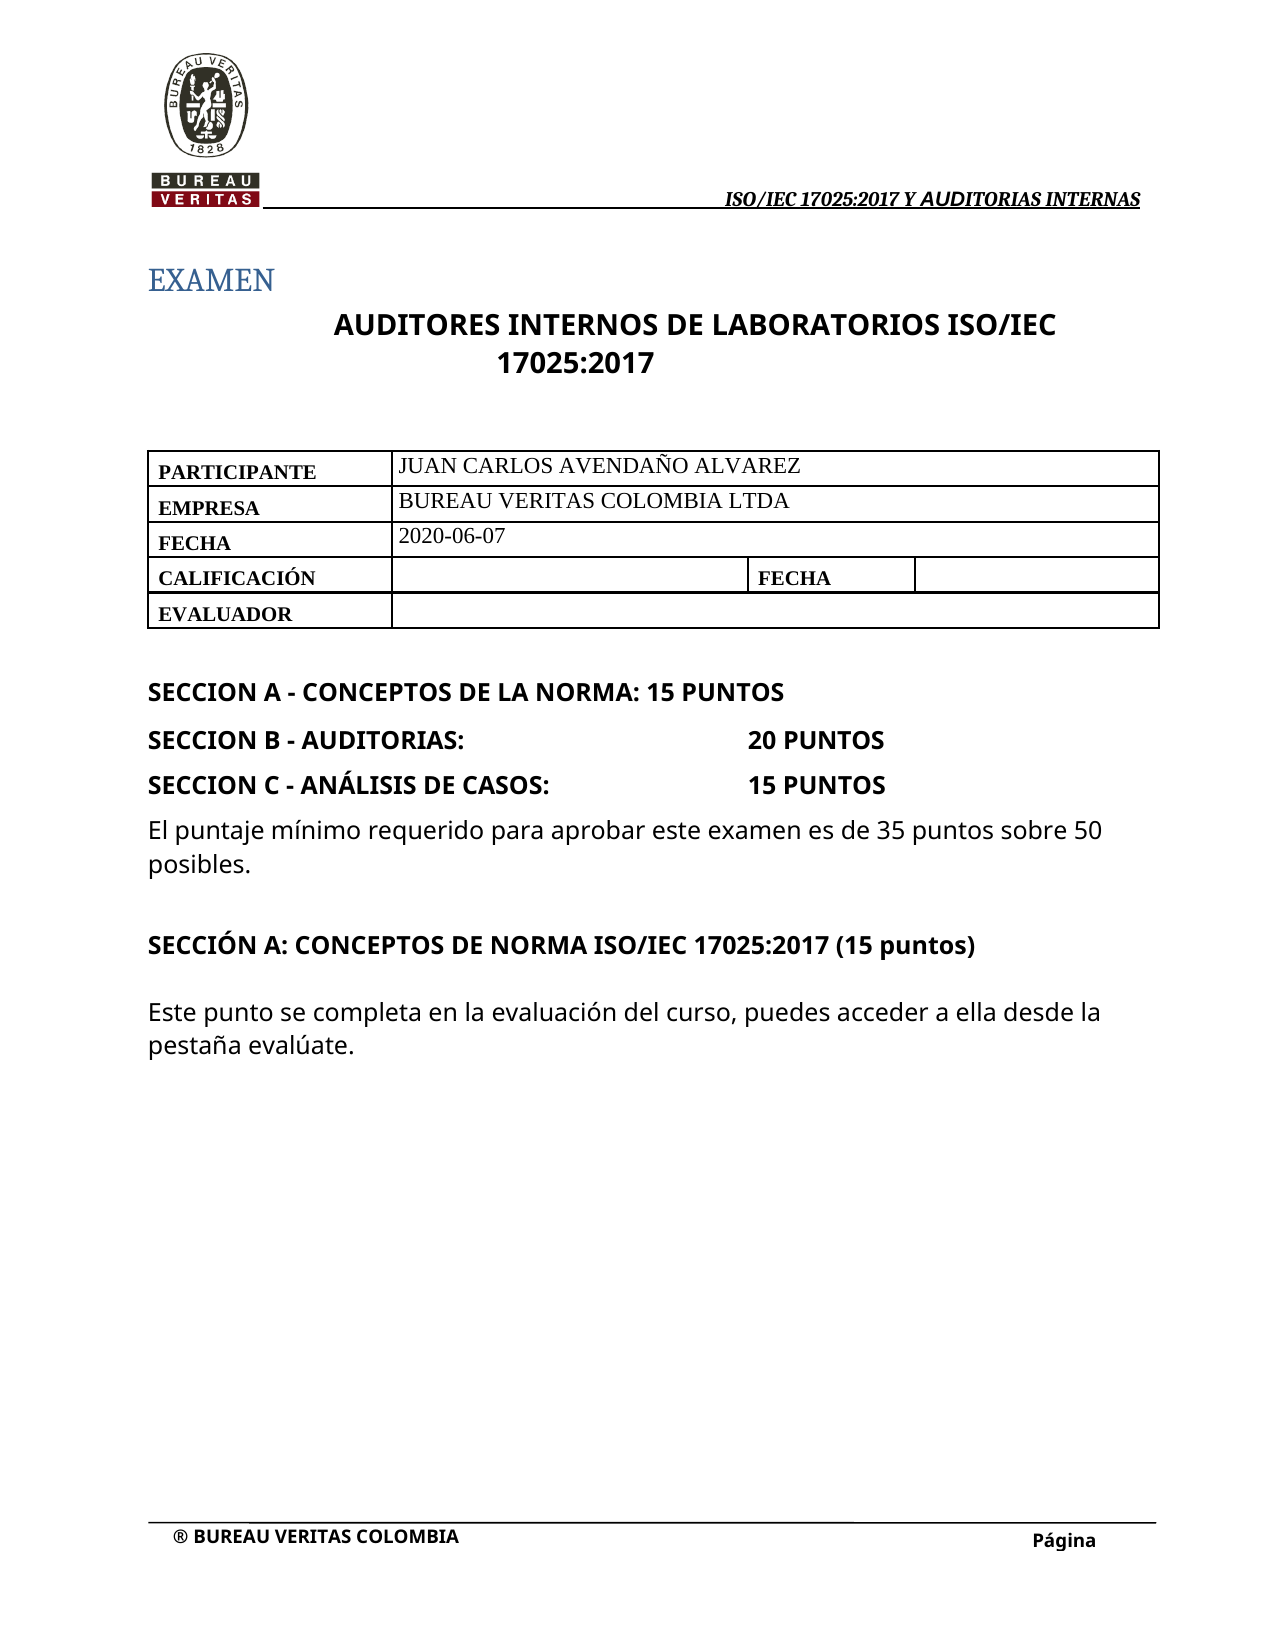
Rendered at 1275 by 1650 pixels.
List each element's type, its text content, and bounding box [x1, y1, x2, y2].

table_cell FECHA [749, 558, 914, 591]
table_cell [393, 558, 747, 591]
table_header JUAN CARLOS AVENDAÑO ALVAREZ [393, 452, 1158, 485]
text SECCION C - ANÁLISIS DE CASOS: 15 PUNTOS [148, 770, 1196, 800]
table_cell [916, 558, 1158, 591]
table_cell BUREAU VERITAS COLOMBIA LTDA [393, 487, 1158, 521]
table_cell [393, 594, 1158, 627]
table_cell EMPRESA [149, 487, 391, 521]
text AUDITORES INTERNOS DE LABORATORIOS ISO/IEC 17025:2017 [333, 304, 1090, 382]
text El puntaje mínimo requerido para aprobar este examen es de 35 puntos sobre 50 posibles. [148, 812, 1196, 881]
subtitle SECCION A - CONCEPTOS DE LA NORMA: 15 PUNTOS SECCION B - AUDITORIAS: 20 PUNTOS [148, 675, 892, 757]
table_cell EVALUADOR [149, 594, 391, 627]
subtitle SECCIÓN A: CONCEPTOS DE NORMA ISO/IEC 17025:2017 (15 puntos) [148, 928, 1196, 962]
table_cell CALIFICACIÓN [149, 558, 391, 591]
table_cell FECHA [149, 523, 391, 556]
table_header PARTICIPANTE [149, 452, 391, 485]
text Este punto se completa en la evaluación del curso, puedes acceder a ella desde la pestaña evalúate. [148, 995, 1196, 1062]
table_cell 2020-06-07 [393, 523, 1158, 556]
picture [151, 53, 260, 207]
text EXAMEN [148, 262, 276, 300]
